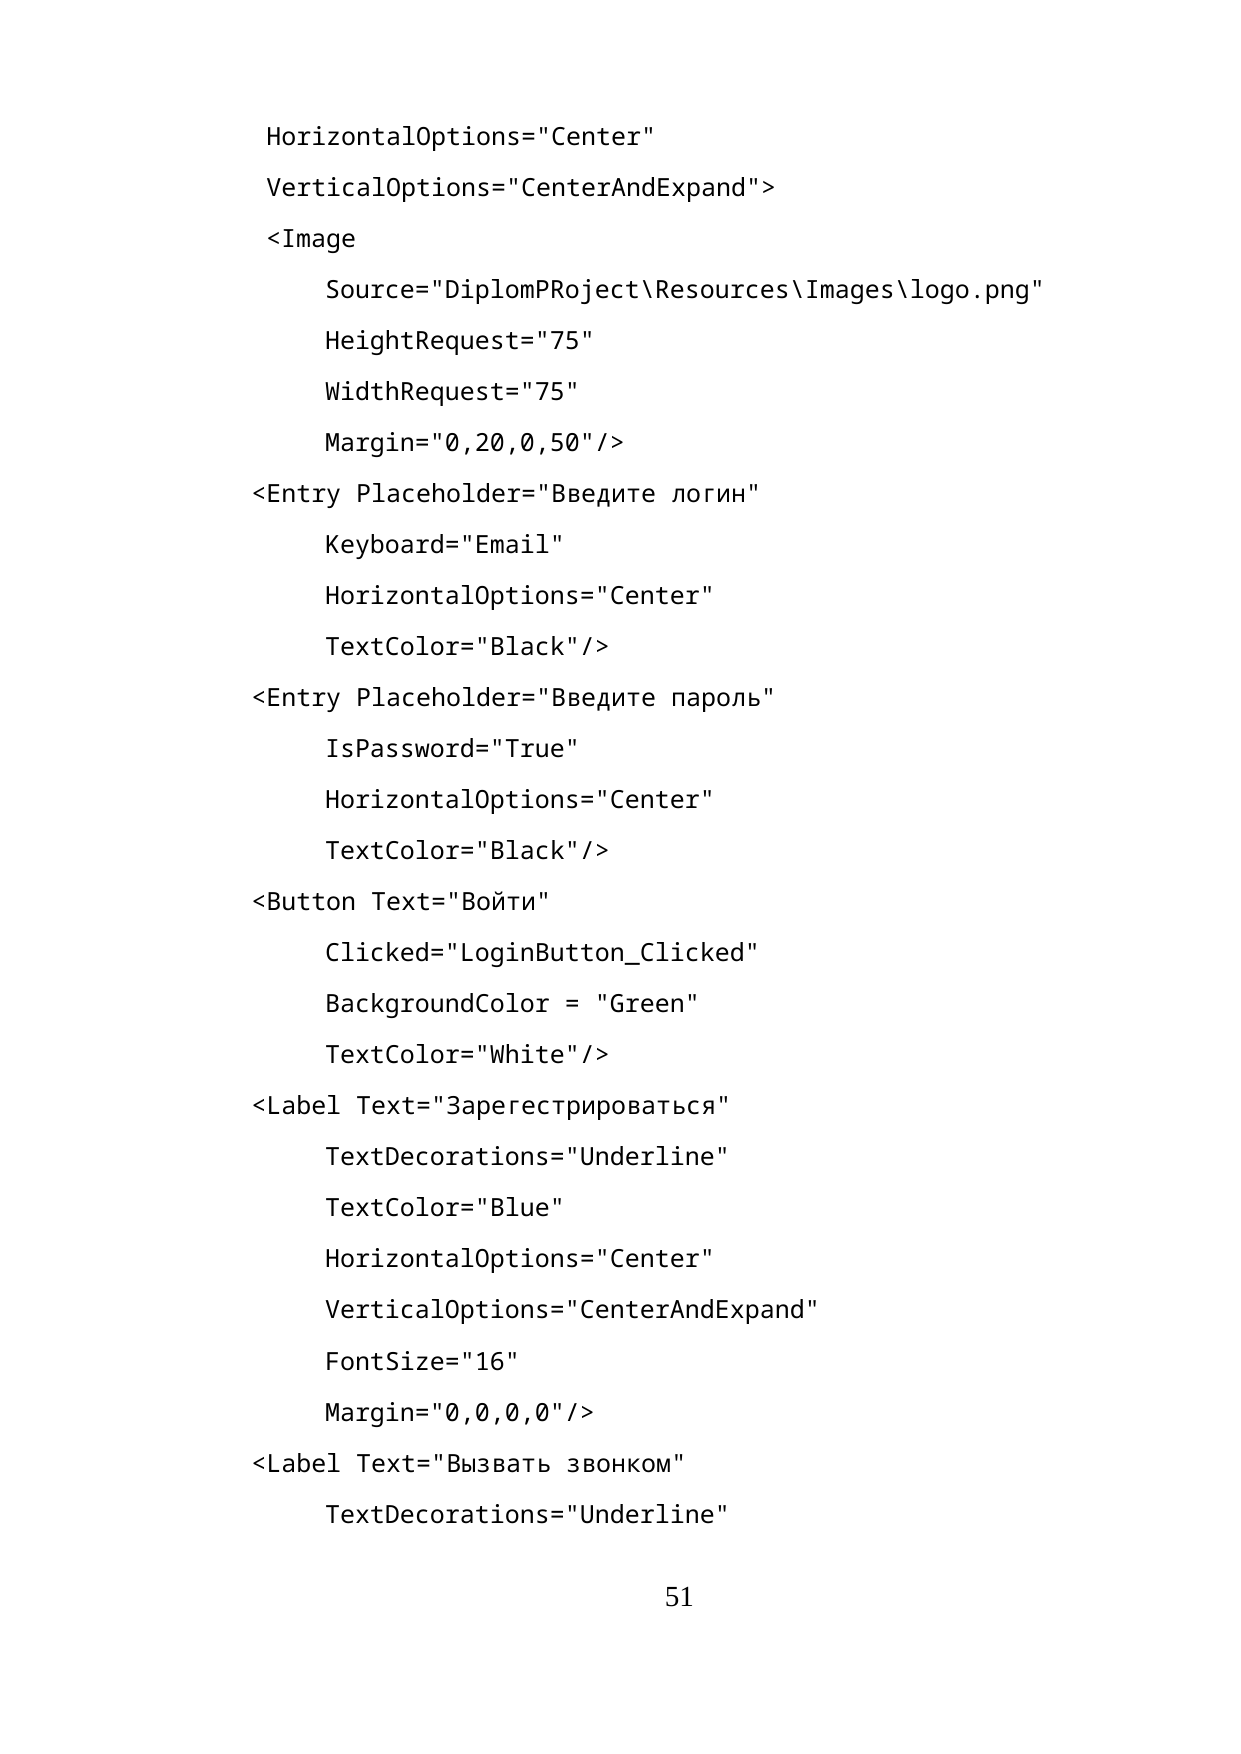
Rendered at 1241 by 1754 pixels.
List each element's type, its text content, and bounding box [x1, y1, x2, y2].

text <Image [266, 220, 1181, 254]
text TextColor="Black"/> [251, 833, 1181, 867]
text <Button Text="Войти" [177, 884, 1181, 918]
text Clicked="LoginButton_Clicked" [251, 935, 1181, 969]
text FontSize="16" [251, 1343, 1181, 1377]
text TextColor="Black"/> [251, 628, 1181, 663]
text Margin="0,20,0,50"/> [251, 424, 1181, 458]
text TextDecorations="Underline" [251, 1496, 1181, 1530]
text <Label Text="Вызвать звонком" [177, 1445, 1181, 1479]
text TextDecorations="Underline" [251, 1139, 1181, 1173]
text HorizontalOptions="Center" [177, 118, 1181, 152]
text <Entry Placeholder="Введите пароль" [177, 679, 1181, 714]
text IsPassword="True" [251, 731, 1181, 765]
text HorizontalOptions="Center" [251, 1241, 1181, 1275]
text TextColor="Blue" [251, 1190, 1181, 1224]
text HorizontalOptions="Center" [251, 577, 1181, 612]
text HorizontalOptions="Center" [251, 782, 1181, 816]
text Keyboard="Email" [251, 526, 1181, 561]
text VerticalOptions="CenterAndExpand" [251, 1292, 1181, 1326]
text <Label Text="Зарегестрироваться" [177, 1088, 1181, 1122]
text Margin="0,0,0,0"/> [251, 1394, 1181, 1428]
text VerticalOptions="CenterAndExpand"> [177, 169, 1181, 203]
text TextColor="White"/> [251, 1037, 1181, 1071]
text <Entry Placeholder="Введите логин" [177, 475, 1181, 509]
text BackgroundColor = "Green" [325, 986, 1181, 1020]
text WidthRequest="75" [251, 373, 1181, 407]
text Source="DiplomPRoject\Resources\Images\logo.png" HeightRequest="75" [325, 271, 1181, 356]
